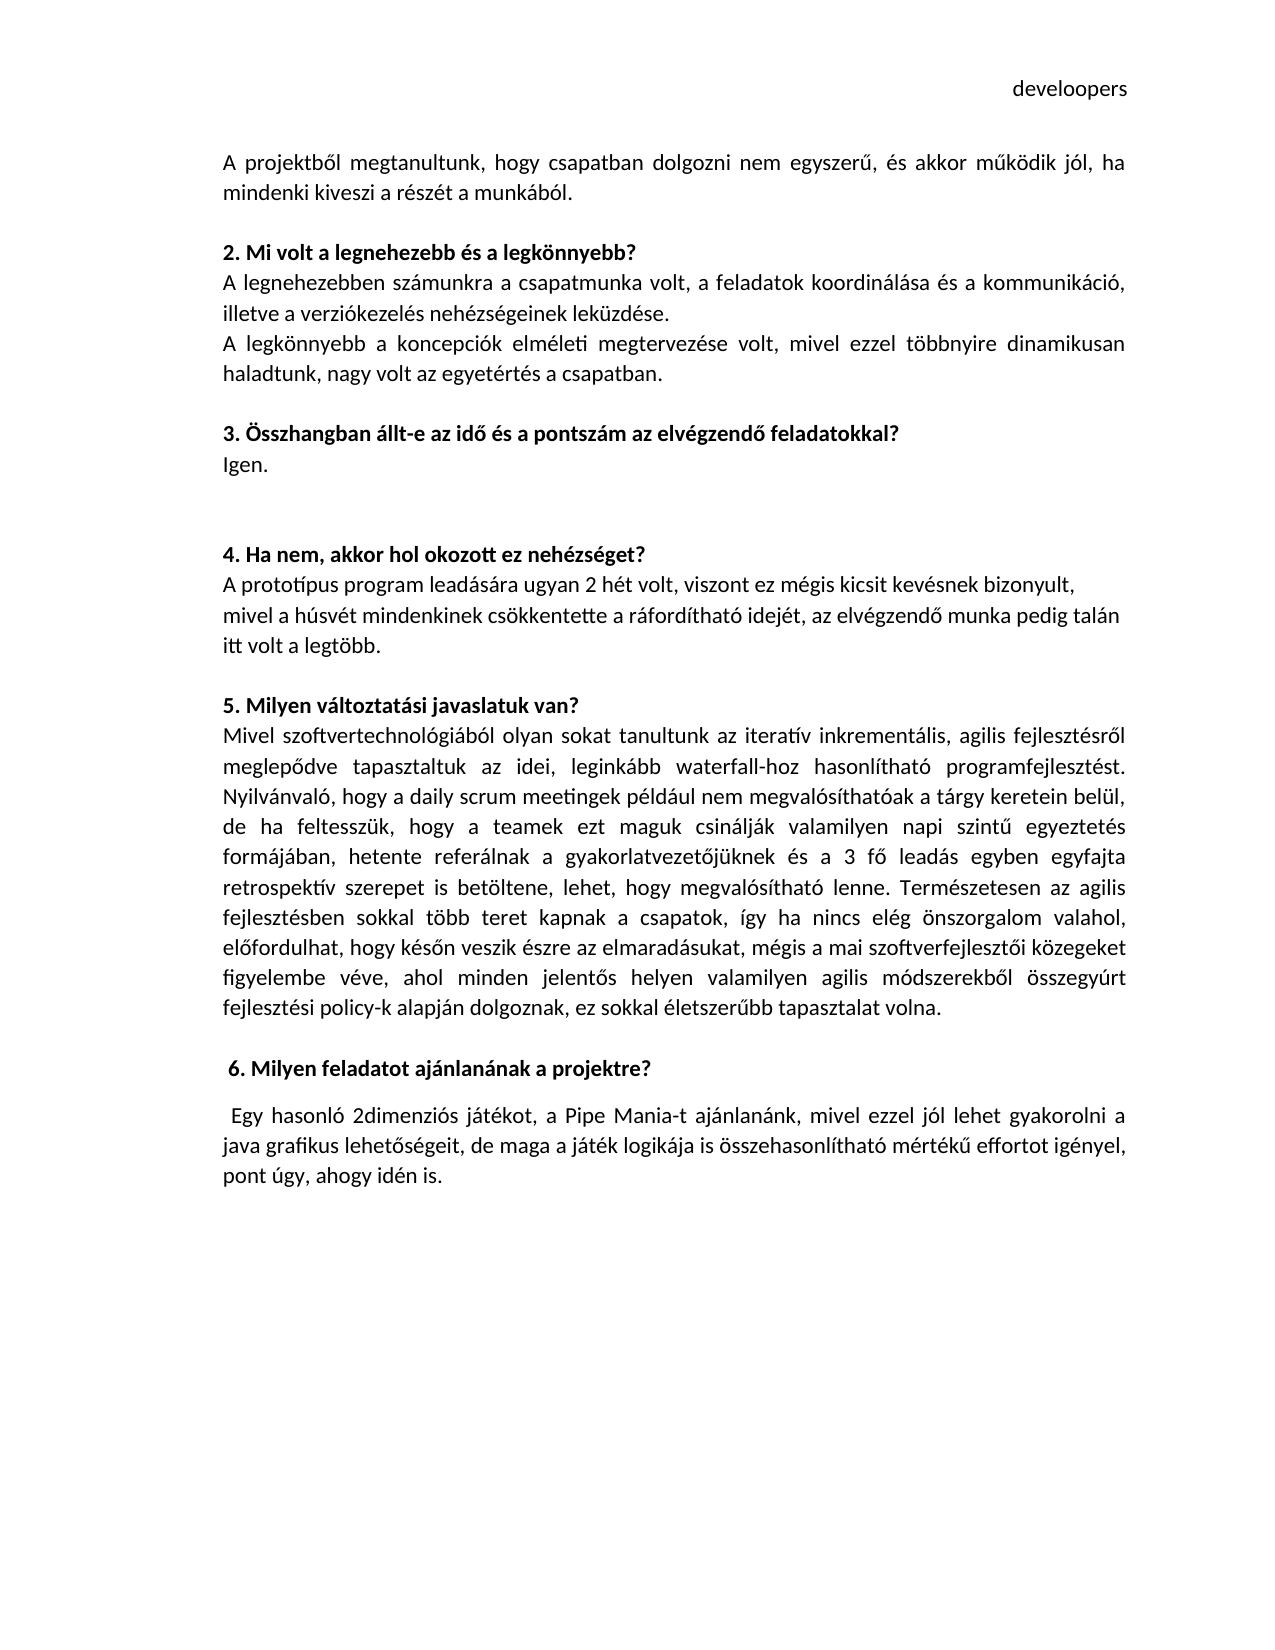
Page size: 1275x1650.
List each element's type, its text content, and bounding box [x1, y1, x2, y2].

list A legnehezebben számunkra a csapatmunka volt, a feladatok koordinálása és a kommunikáció, illetve a verziókezelés nehézségeinek leküzdése. [223, 268, 1127, 327]
list A projektből megtanultunk, hogy csapatban dolgozni nem egyszerű, és akkor működik jól, ha mindenki kiveszi a részét a munkából. [223, 148, 1127, 206]
list Mivel szoftvertechnológiából olyan sokat tanultunk az iteratív inkrementális, agilis fejlesztésről meglepődve tapasztaltuk az idei, leginkább waterfall-hoz hasonlítható programfejlesztést. Nyilvánvaló, hogy a daily scrum meetingek például nem megvalósíthatóak a tárgy keretein belül, de ha feltesszük, hogy a teamek ezt maguk csinálják valamilyen napi szintű egyeztetés formájában, hetente referálnak a gyakorlatvezetőjüknek és a 3 fő leadás egyben egyfajta retrospektív szerepet is betöltene, lehet, hogy megvalósítható lenne. Természetesen az agilis fejlesztésben sokkal több teret kapnak a csapatok, így ha nincs elég önszorgalom valahol, előfordulhat, hogy későn veszik észre az elmaradásukat, mégis a mai szoftverfejlesztői közegeket figyelembe véve, ahol minden jelentős helyen valamilyen agilis módszerekből összegyúrt fejlesztési policy-k alapján dolgoznak, ez sokkal életszerűbb tapasztalat volna. [223, 722, 1127, 1021]
list Igen. [223, 450, 1127, 478]
list 4. Ha nem, akkor hol okozott ez nehézséget? [223, 540, 1127, 568]
list A legkönnyebb a koncepciók elméleti megtervezése volt, mivel ezzel többnyire dinamikusan haladtunk, nagy volt az egyetértés a csapatban. [223, 329, 1127, 387]
list A prototípus program leadására ugyan 2 hét volt, viszont ez mégis kicsit kevésnek bizonyult, mivel a húsvét mindenkinek csökkentette a ráfordítható idejét, az elvégzendő munka pedig talán itt volt a legtöbb. [223, 571, 1127, 659]
list 2. Mi volt a legnehezebb és a legkönnyebb? [223, 238, 1127, 266]
list 3. Összhangban állt-e az idő és a pontszám az elvégzendő feladatokkal? [223, 419, 1127, 447]
list 5. Milyen változtatási javaslatuk van? [223, 691, 1127, 719]
list 6. Milyen feladatot ajánlanának a projektre? [223, 1054, 1127, 1082]
text Egy hasonló 2dimenziós játékot, a Pipe Mania-t ajánlanánk, mivel ezzel jól lehet gyakorolni a java grafikus lehetőségeit, de maga a játék logikája is összehasonlítható mértékű effortot igényel, pont úgy, ahogy idén is. [223, 1101, 1127, 1189]
